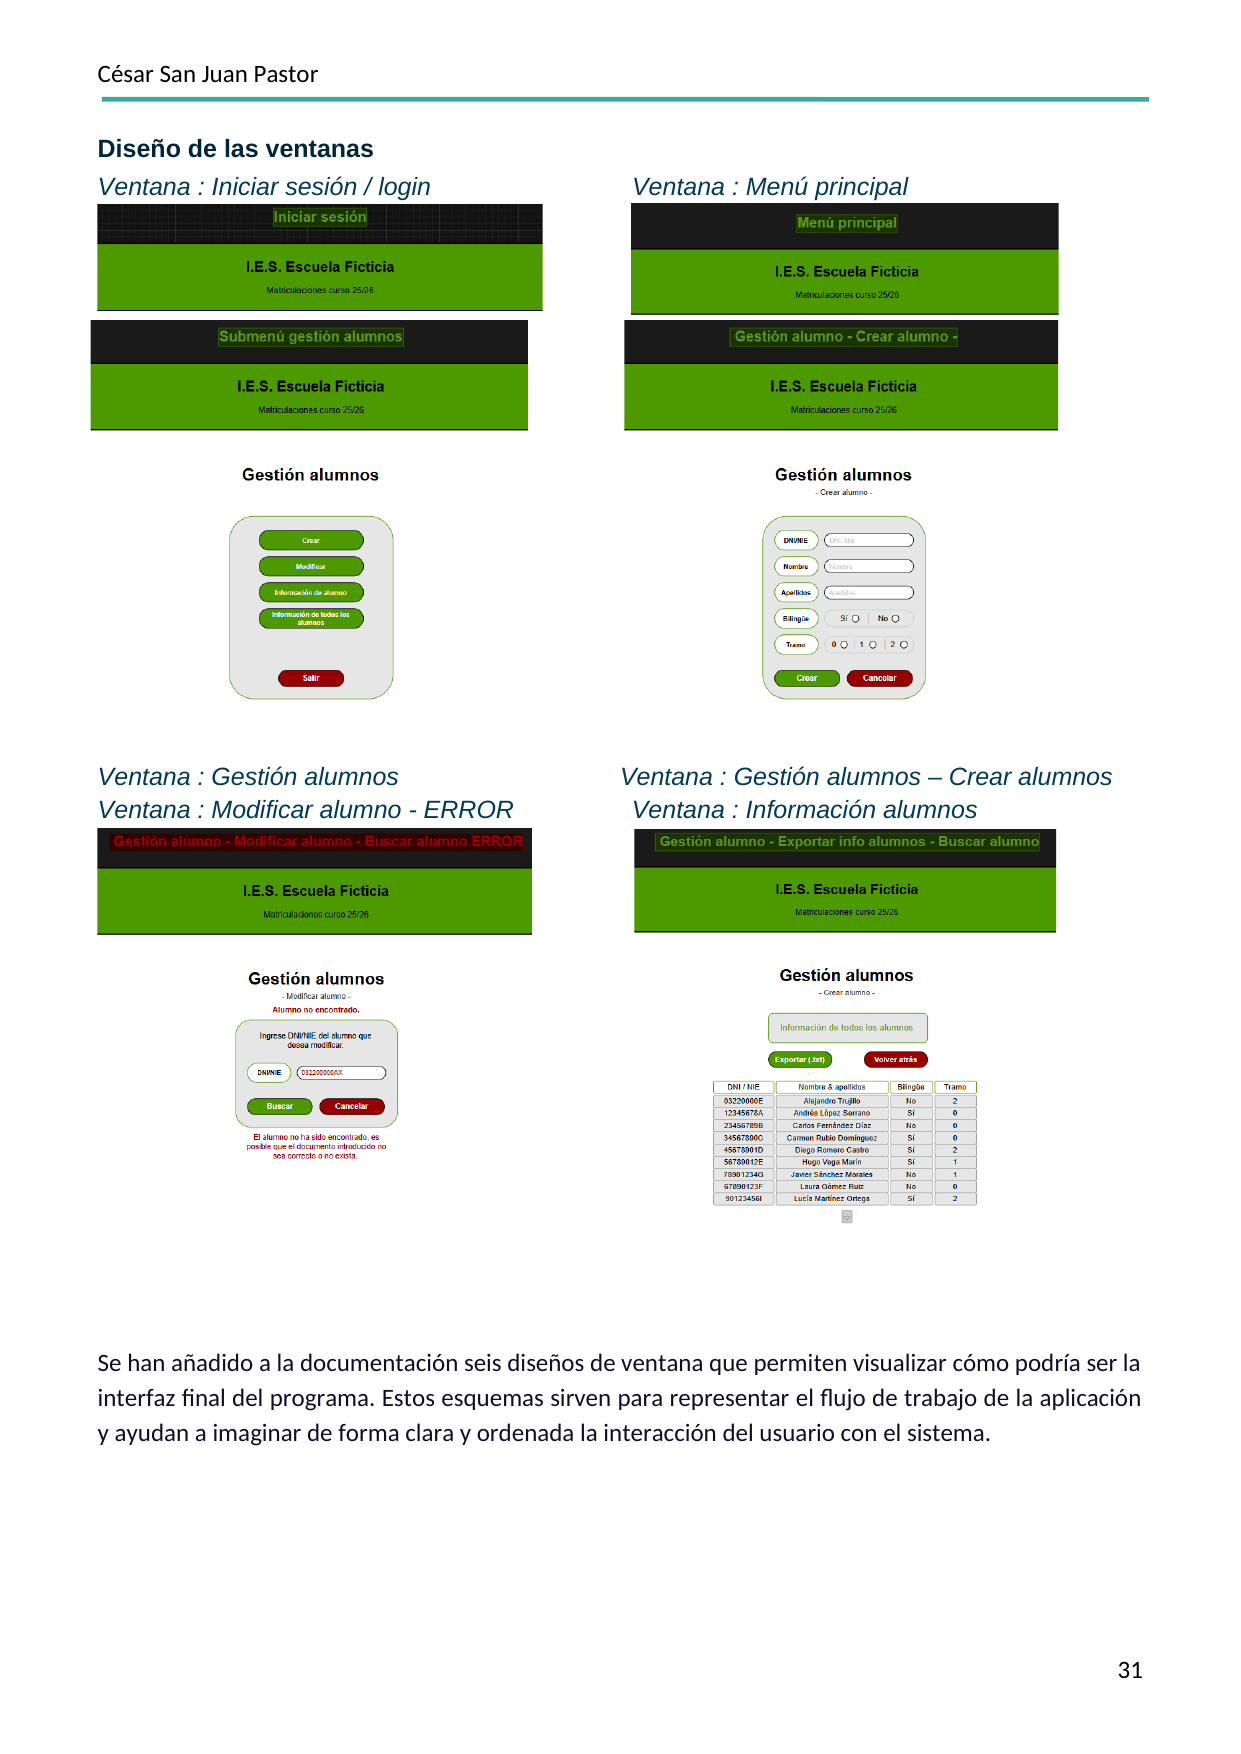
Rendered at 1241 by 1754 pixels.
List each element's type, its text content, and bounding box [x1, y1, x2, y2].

picture [634, 829, 1057, 1230]
text Ventana : Modificar alumno - ERROR Ventana : Información alumnos [97, 795, 1143, 824]
picture [90, 204, 543, 737]
subtitle Ventana : Iniciar sesión / login Ventana : Menú principal [97, 172, 1143, 200]
subtitle Diseño de las ventanas [97, 134, 1143, 163]
picture [97, 828, 532, 1238]
picture [624, 203, 1059, 737]
text Se han añadido a la documentación seis diseños de ventana que permiten visualizar cómo podría ser la interfaz final del programa. Estos esquemas sirven para representar el flujo de trabajo de la aplicación y ayudan a imaginar de forma clara y ordenada la interacción del usuario con el sistema. [97, 1347, 1143, 1448]
